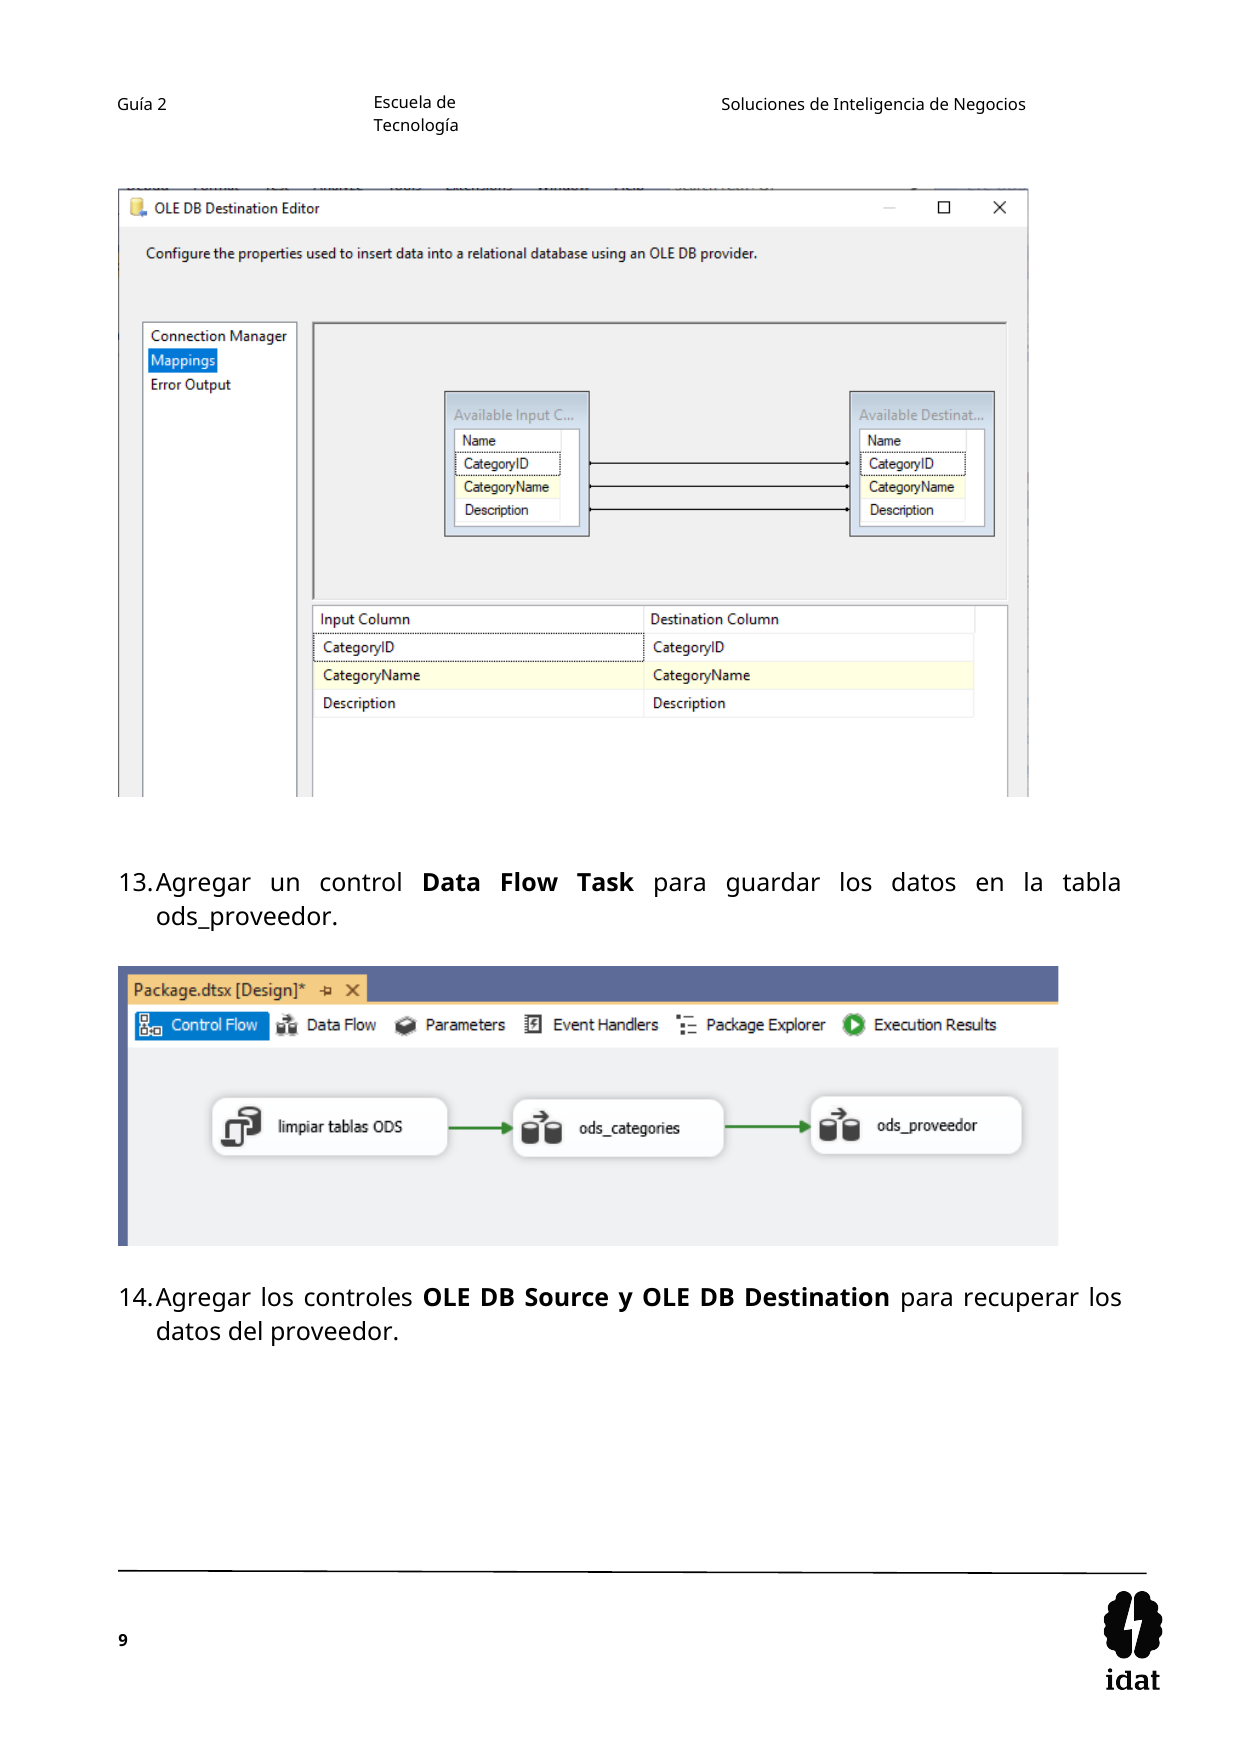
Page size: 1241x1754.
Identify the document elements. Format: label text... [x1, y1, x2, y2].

list Agregar un control Data Flow Task para guardar los datos en la tabla ods_proveedor. [118, 864, 1122, 932]
picture [118, 966, 1059, 1246]
list Agregar los controles OLE DB Source y OLE DB Destination para recuperar los datos del proveedor. [118, 1279, 1122, 1348]
picture [1103, 1591, 1163, 1690]
picture [118, 188, 1029, 797]
